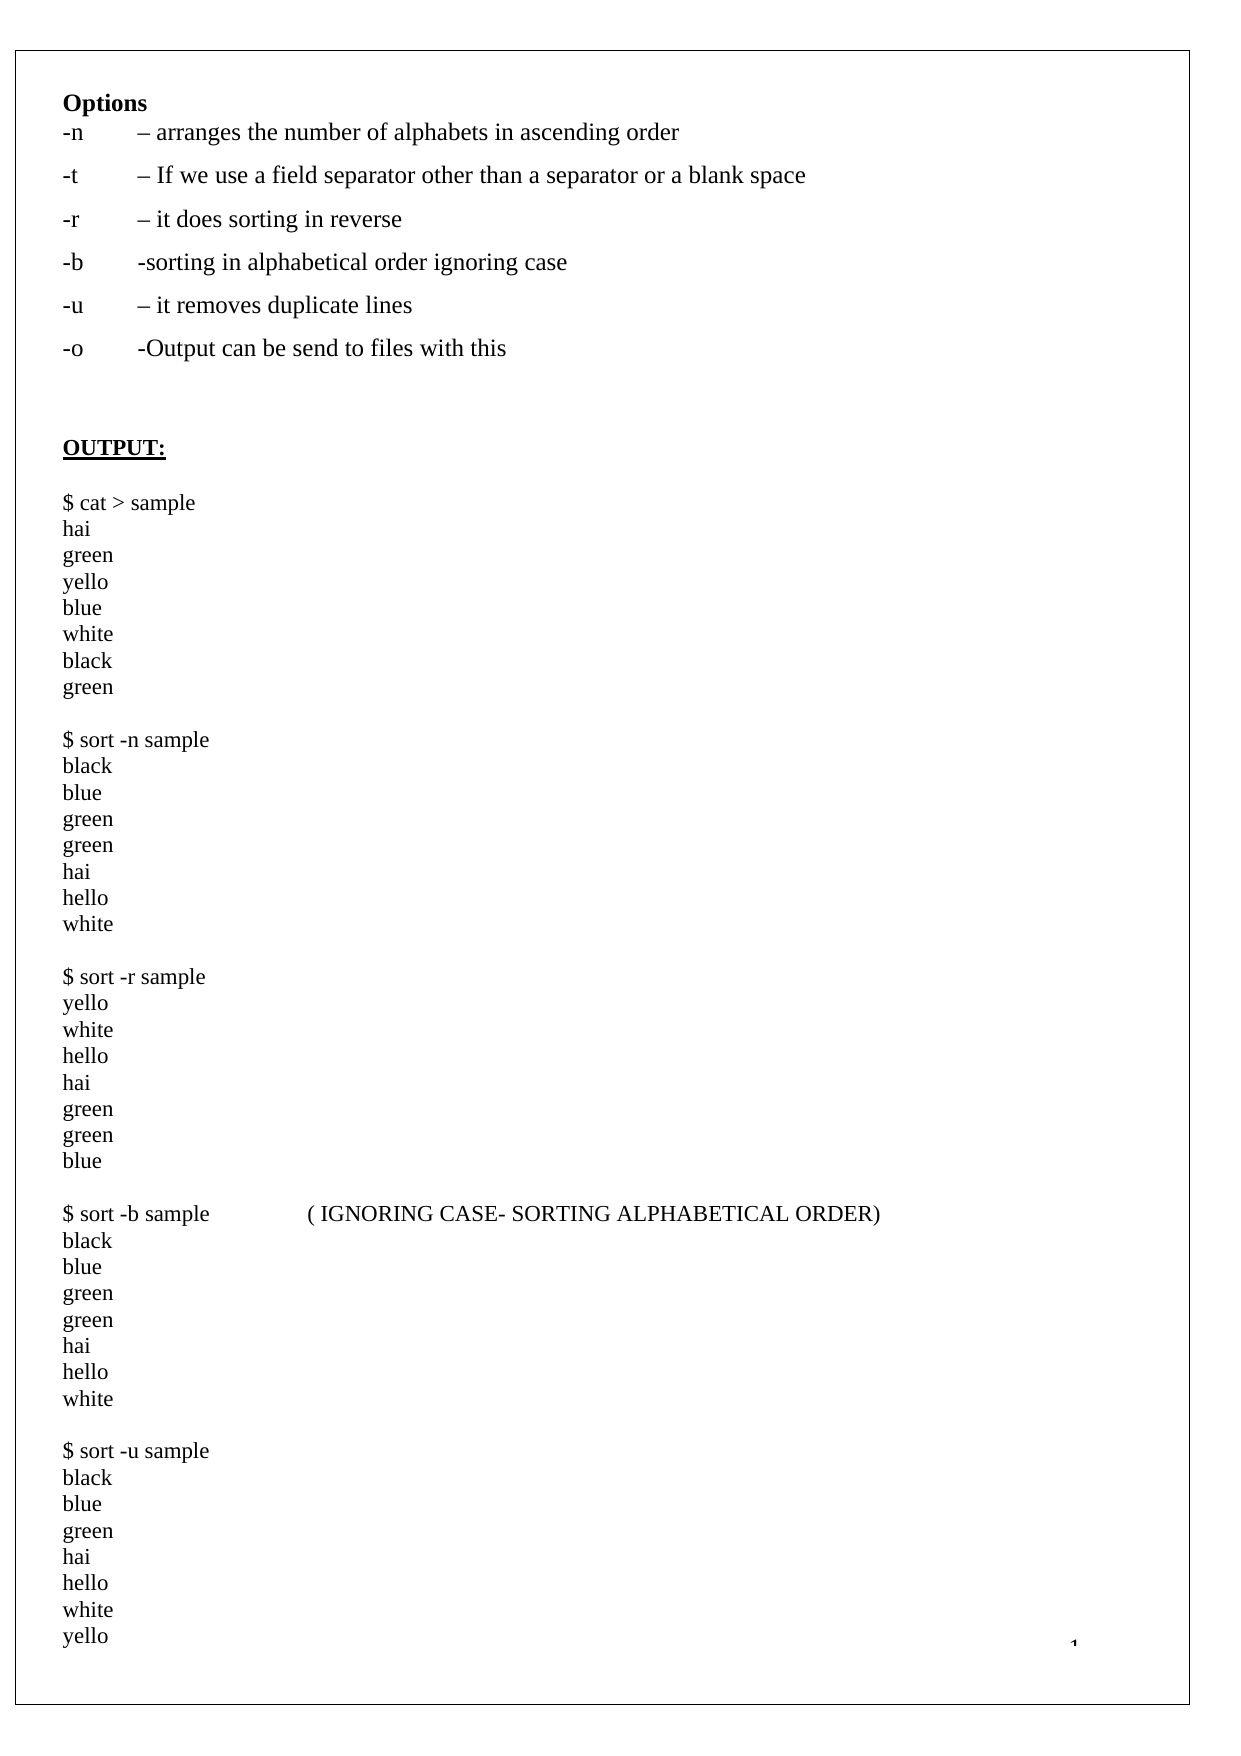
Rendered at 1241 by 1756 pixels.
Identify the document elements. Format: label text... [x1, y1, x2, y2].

text -r – it does sorting in reverse [62, 204, 1180, 232]
subtitle Options [62, 89, 1180, 117]
text -n – arranges the number of alphabets in ascending order [62, 117, 1180, 146]
text $ sort -b sample ( IGNORING CASE- SORTING ALPHABETICAL ORDER) [62, 1200, 1180, 1227]
text $ sort -u sample black [62, 1438, 212, 1490]
text OUTPUT: [62, 434, 1180, 461]
text $ sort -n sample black [62, 726, 212, 779]
text -b -sorting in alphabetical order ignoring case [62, 247, 1180, 275]
text -u – it removes duplicate lines [62, 290, 1180, 319]
text green yello blue white black green [62, 541, 116, 699]
text -t – If we use a field separator other than a separator or a blank space [62, 160, 1180, 189]
text white hello hai green green blue [62, 1016, 116, 1174]
text -o -Output can be send to files with this [62, 333, 1180, 362]
text black blue green green hai hello white [62, 1227, 116, 1411]
text $ cat > sample hai [62, 489, 198, 541]
text blue green hai hello white yello [62, 1490, 116, 1648]
text blue green green hai hello white [62, 779, 116, 937]
text $ sort -r sample yello [62, 963, 208, 1016]
